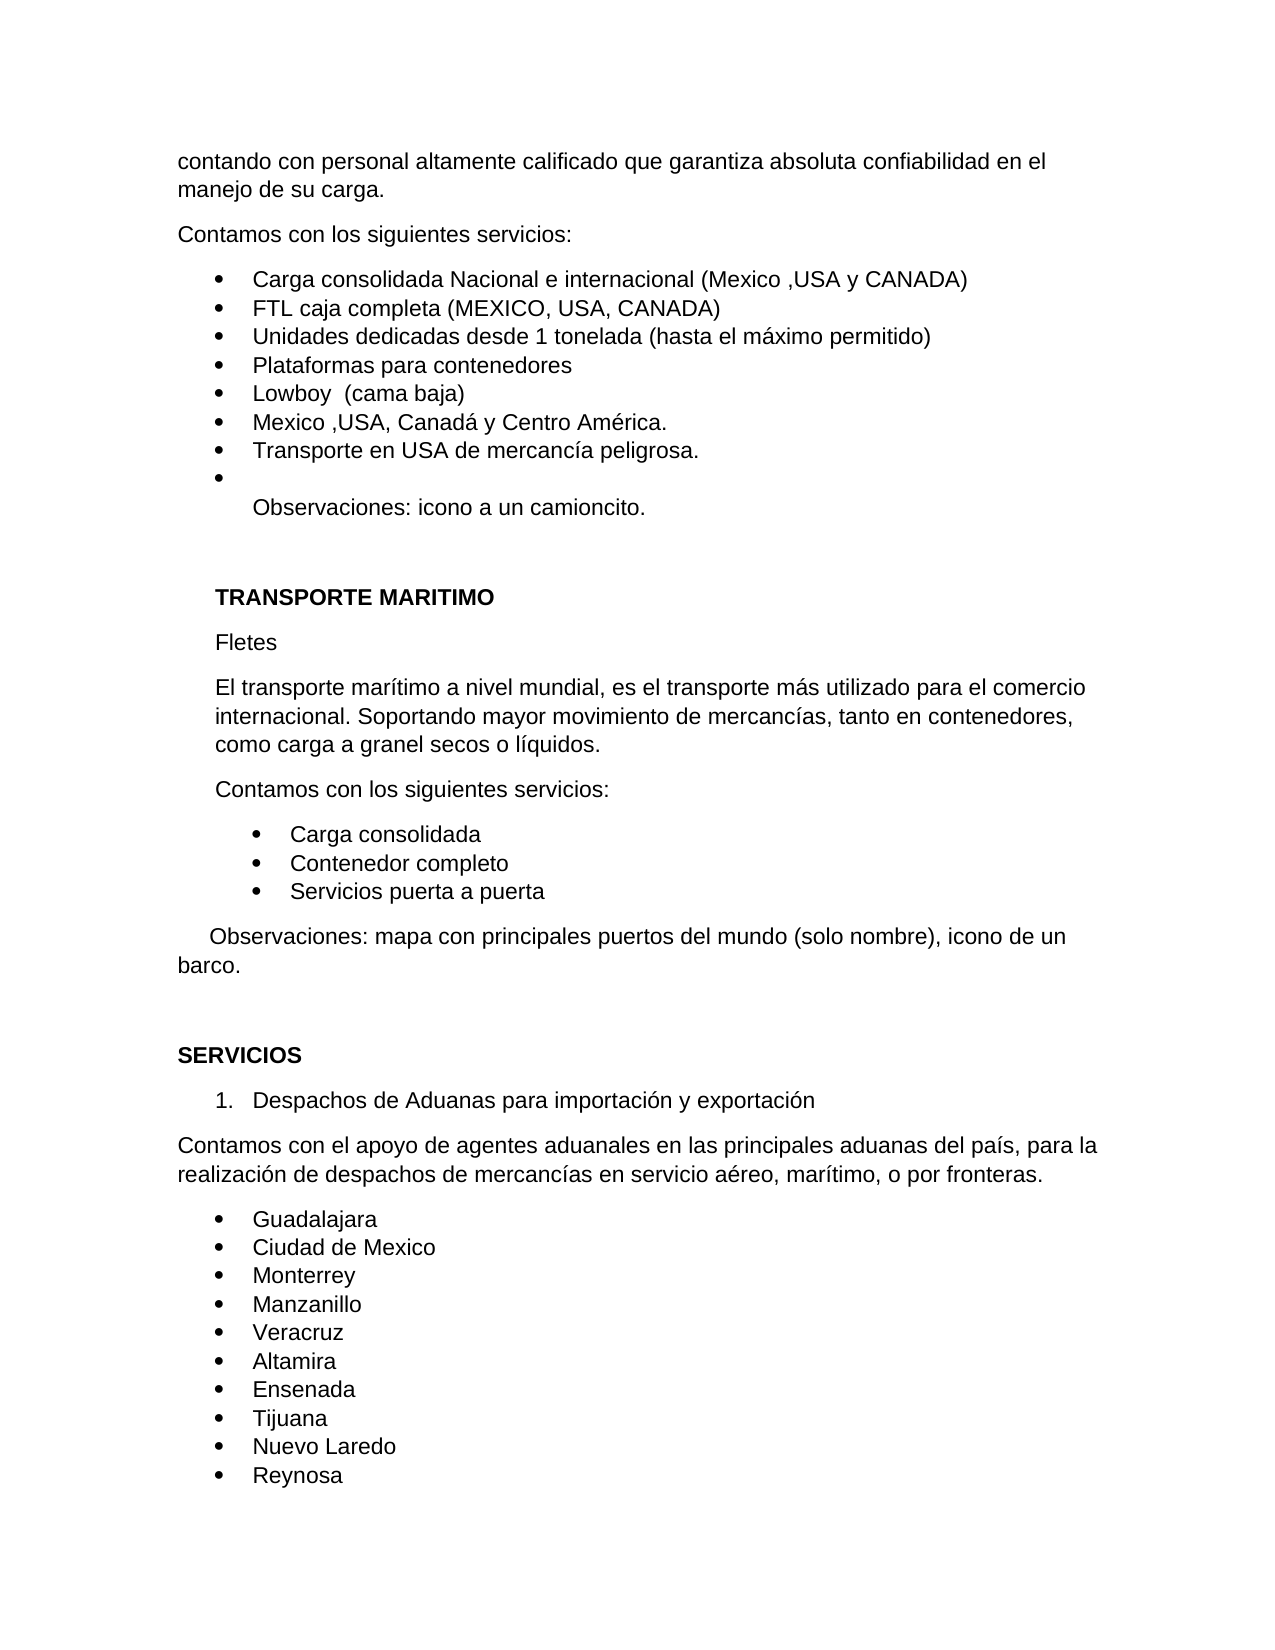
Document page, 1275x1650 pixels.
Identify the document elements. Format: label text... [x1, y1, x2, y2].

text Contamos con los siguientes servicios: [177, 221, 1098, 247]
text TRANSPORTE MARITIMO [215, 584, 1098, 610]
list Observaciones: icono a un camioncito. [252, 494, 1098, 520]
list Mexico ,USA, Canadá y Centro América. [215, 408, 1098, 435]
text El transporte marítimo a nivel mundial, es el transporte más utilizado para el comercio internacional. Soportando mayor movimiento de mercancías, tanto en contenedores, como carga a granel secos o líquidos. [215, 674, 1098, 757]
text SERVICIOS [177, 1042, 1098, 1068]
list Tijuana [215, 1405, 1098, 1431]
list Ciudad de Mexico [215, 1234, 1098, 1260]
list Monterrey [215, 1262, 1098, 1289]
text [177, 148, 1098, 202]
list Altamira [215, 1348, 1098, 1374]
list Guadalajara [215, 1206, 1098, 1232]
list FTL caja completa (MEXICO, USA, CANADA) [215, 295, 1098, 321]
list Servicios puerta a puerta [252, 878, 1098, 904]
text Contamos con los siguientes servicios: [215, 776, 1098, 802]
list Lowboy (cama baja) [215, 380, 1098, 406]
list Veracruz [215, 1319, 1098, 1346]
list Contenedor completo [252, 850, 1098, 876]
list Transporte en USA de mercancía peligrosa. [215, 437, 1098, 463]
text Fletes [215, 629, 1098, 655]
list Ensenada [215, 1376, 1098, 1403]
list Manzanillo [215, 1291, 1098, 1317]
list Carga consolidada [252, 821, 1098, 848]
text Observaciones: mapa con principales puertos del mundo (solo nombre), icono de un barco. [177, 923, 1098, 978]
text Contamos con el apoyo de agentes aduanales en las principales aduanas del país, para la realización de despachos de mercancías en servicio aéreo, marítimo, o por fronteras. [177, 1132, 1098, 1187]
list Plataformas para contenedores [215, 352, 1098, 378]
list Unidades dedicadas desde 1 tonelada (hasta el máximo permitido) [215, 323, 1098, 349]
list Nuevo Laredo [215, 1433, 1098, 1459]
list Despachos de Aduanas para importación y exportación [215, 1087, 1098, 1113]
list Reynosa [215, 1462, 1098, 1488]
list Carga consolidada Nacional e internacional (Mexico ,USA y CANADA) [215, 266, 1098, 293]
